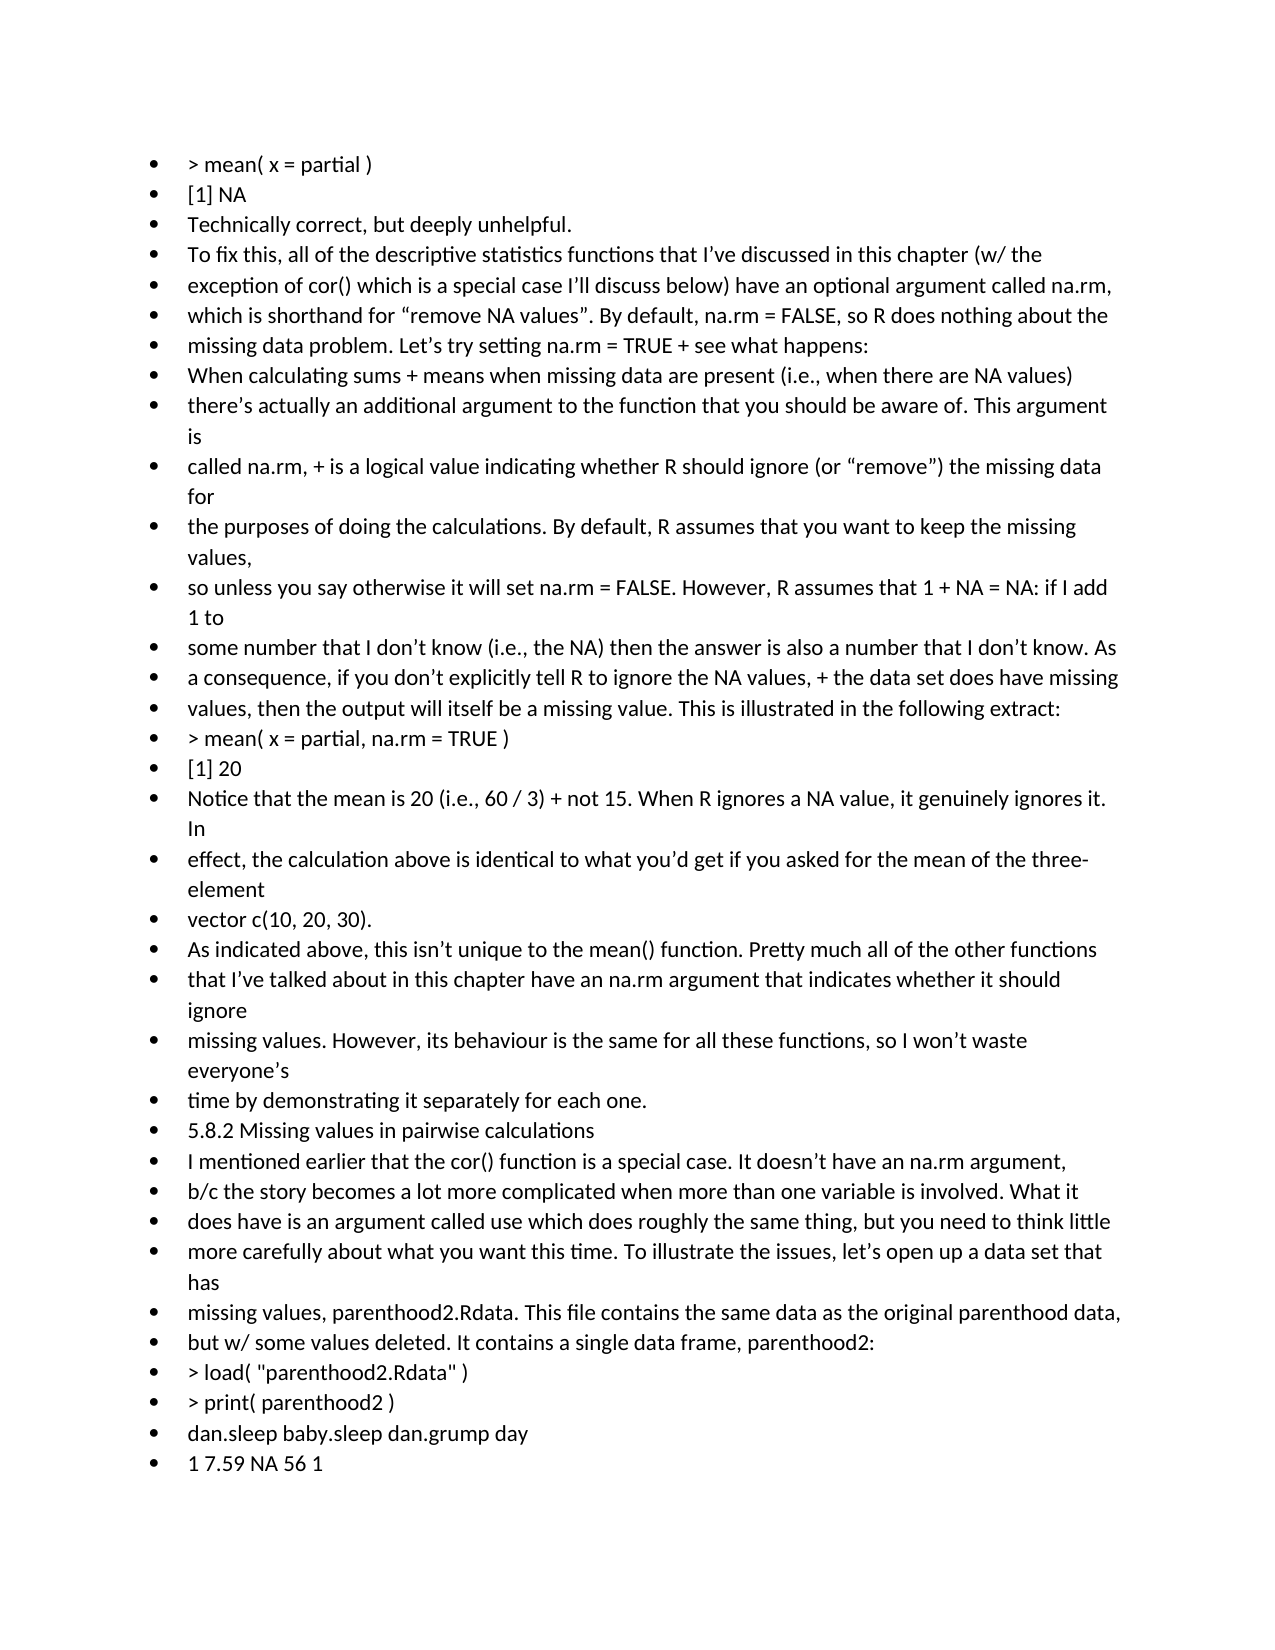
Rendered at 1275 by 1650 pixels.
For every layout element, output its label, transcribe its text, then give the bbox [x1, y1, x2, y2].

list [1] NA [150, 180, 1125, 208]
list so unless you say otherwise it will set na.rm = FALSE. However, R assumes that 1 + NA = NA: if I add 1 to [150, 573, 1125, 631]
list When calculating sums + means when missing data are present (i.e., when there are NA values) [150, 361, 1125, 389]
list 1 7.59 NA 56 1 [150, 1449, 1125, 1477]
list which is shorthand for “remove NA values”. By default, na.rm = FALSE, so R does nothing about the [150, 301, 1125, 329]
list the purposes of doing the calculations. By default, R assumes that you want to keep the missing values, [150, 512, 1125, 571]
list Notice that the mean is 20 (i.e., 60 / 3) + not 15. When R ignores a NA value, it genuinely ignores it. In [150, 784, 1125, 843]
list > mean( x = partial ) [150, 150, 1125, 178]
list more carefully about what you want this time. To illustrate the issues, let’s open up a data set that has [150, 1237, 1125, 1296]
list but w/ some values deleted. It contains a single data frame, parenthood2: [150, 1328, 1125, 1356]
list missing values, parenthood2.Rdata. This file contains the same data as the original parenthood data, [150, 1298, 1125, 1326]
list Technically correct, but deeply unhelpful. [150, 210, 1125, 238]
list To fix this, all of the descriptive statistics functions that I’ve discussed in this chapter (w/ the [150, 241, 1125, 269]
list there’s actually an additional argument to the function that you should be aware of. This argument is [150, 392, 1125, 450]
list vector c(10, 20, 30). [150, 905, 1125, 933]
list missing data problem. Let’s try setting na.rm = TRUE + see what happens: [150, 331, 1125, 359]
list a consequence, if you don’t explicitly tell R to ignore the NA values, + the data set does have missing [150, 663, 1125, 692]
list b/c the story becomes a lot more complicated when more than one variable is involved. What it [150, 1177, 1125, 1205]
list does have is an argument called use which does roughly the same thing, but you need to think little [150, 1207, 1125, 1235]
list missing values. However, its behaviour is the same for all these functions, so I won’t waste everyone’s [150, 1026, 1125, 1084]
list > mean( x = partial, na.rm = TRUE ) [150, 724, 1125, 752]
list 5.8.2 Missing values in pairwise calculations [150, 1117, 1125, 1145]
list that I’ve talked about in this chapter have an na.rm argument that indicates whether it should ignore [150, 966, 1125, 1024]
list dan.sleep baby.sleep dan.grump day [150, 1419, 1125, 1447]
list > load( "parenthood2.Rdata" ) [150, 1358, 1125, 1386]
list exception of cor() which is a special case I’ll discuss below) have an optional argument called na.rm, [150, 271, 1125, 299]
list values, then the output will itself be a missing value. This is illustrated in the following extract: [150, 694, 1125, 722]
list time by demonstrating it separately for each one. [150, 1086, 1125, 1114]
list called na.rm, + is a logical value indicating whether R should ignore (or “remove”) the missing data for [150, 452, 1125, 510]
list some number that I don’t know (i.e., the NA) then the answer is also a number that I don’t know. As [150, 633, 1125, 661]
list I mentioned earlier that the cor() function is a special case. It doesn’t have an na.rm argument, [150, 1147, 1125, 1175]
list effect, the calculation above is identical to what you’d get if you asked for the mean of the three-element [150, 845, 1125, 903]
list > print( parenthood2 ) [150, 1388, 1125, 1417]
list [1] 20 [150, 754, 1125, 782]
list As indicated above, this isn’t unique to the mean() function. Pretty much all of the other functions [150, 935, 1125, 963]
